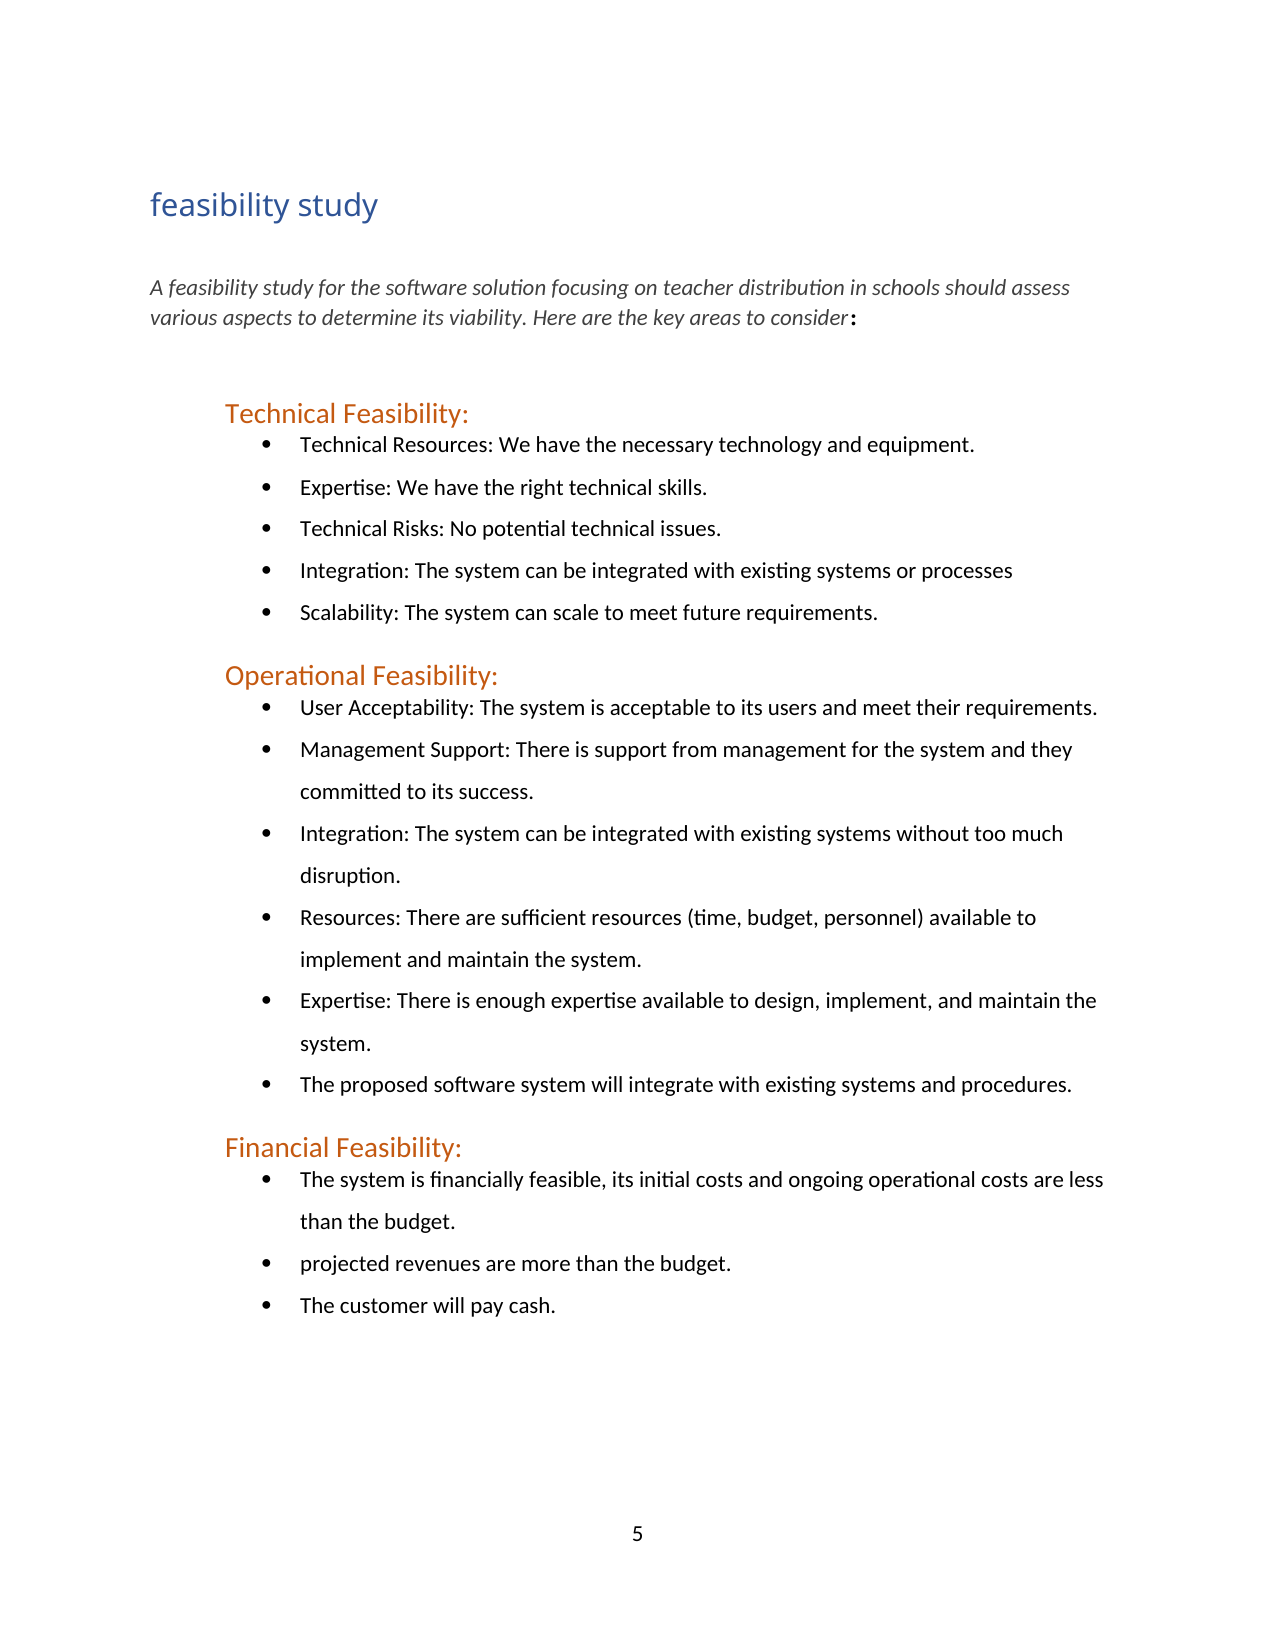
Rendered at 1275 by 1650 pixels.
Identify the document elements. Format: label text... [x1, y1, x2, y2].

text A feasibility study for the software solution focusing on teacher distribution in schools should assess various aspects to determine its viability. Here are the key areas to consider: [150, 273, 1125, 331]
list Technical Risks: No potential technical issues. [262, 514, 1125, 543]
list Scalability: The system can scale to meet future requirements. [262, 598, 1125, 627]
list The system is financially feasible, its initial costs and ongoing operational costs are less than the budget. [262, 1165, 1125, 1235]
subtitle Operational Feasibility: [150, 657, 1125, 693]
list Integration: The system can be integrated with existing systems without too much disruption. [262, 819, 1125, 889]
list projected revenues are more than the budget. [262, 1249, 1125, 1277]
subtitle Technical Feasibility: [225, 395, 1125, 431]
list Management Support: There is support from management for the system and they committed to its success. [262, 735, 1125, 805]
list Expertise: There is enough expertise available to design, implement, and maintain the system. [262, 987, 1125, 1057]
list Integration: The system can be integrated with existing systems or processes [262, 557, 1125, 584]
list Resources: There are sufficient resources (time, budget, personnel) available to implement and maintain the system. [262, 903, 1125, 973]
subtitle Financial Feasibility: [225, 1129, 1125, 1165]
list The proposed software system will integrate with existing systems and procedures. [262, 1071, 1125, 1099]
list Technical Resources: We have the necessary technology and equipment. [262, 431, 1125, 459]
list User Acceptability: The system is acceptable to its users and meet their requirements. [262, 693, 1125, 721]
list Expertise: We have the right technical skills. [262, 473, 1125, 501]
subtitle feasibility study [150, 183, 1125, 226]
list The customer will pay cash. [262, 1291, 1125, 1319]
